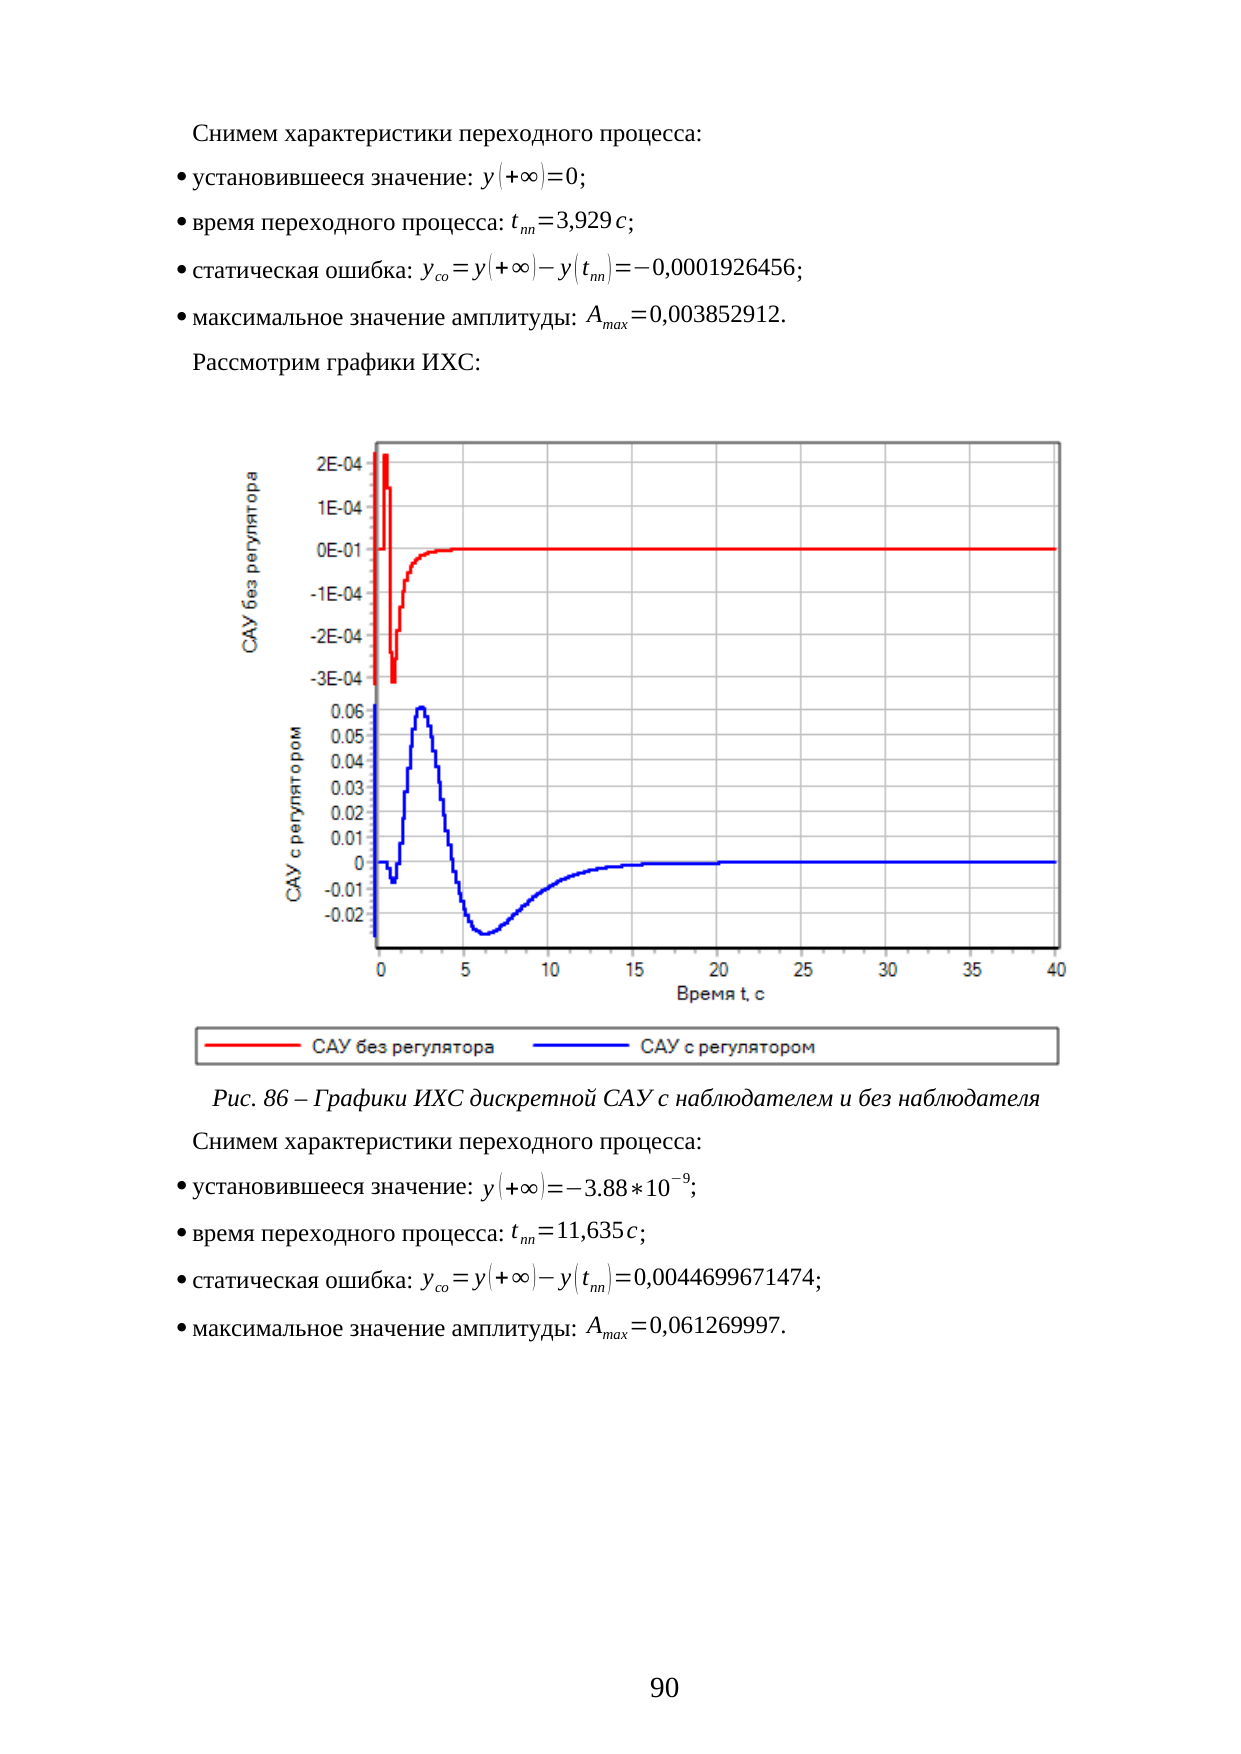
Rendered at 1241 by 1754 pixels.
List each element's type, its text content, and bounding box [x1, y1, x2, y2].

text статическая ошибка: ; [118, 252, 1137, 287]
text максимальное значение амплитуды: [118, 301, 1137, 332]
picture [181, 440, 1074, 1069]
text Рассмотрим графики ИХС: [118, 347, 1137, 376]
text Рис. 86 – Графики ИХС дискретной САУ с наблюдателем и без наблюдателя [118, 1083, 1137, 1112]
text максимальное значение амплитуды: [118, 1311, 1137, 1343]
text статическая ошибка: ; [118, 1262, 1137, 1297]
text установившееся значение: ; [118, 161, 1137, 192]
text установившееся значение: ; [118, 1169, 1137, 1202]
text время переходного процесса: ; [118, 1217, 1137, 1248]
text время переходного процесса: ; [118, 206, 1137, 238]
text Снимем характеристики переходного процесса: [118, 1126, 1137, 1155]
text Снимем характеристики переходного процесса: [118, 118, 1137, 147]
